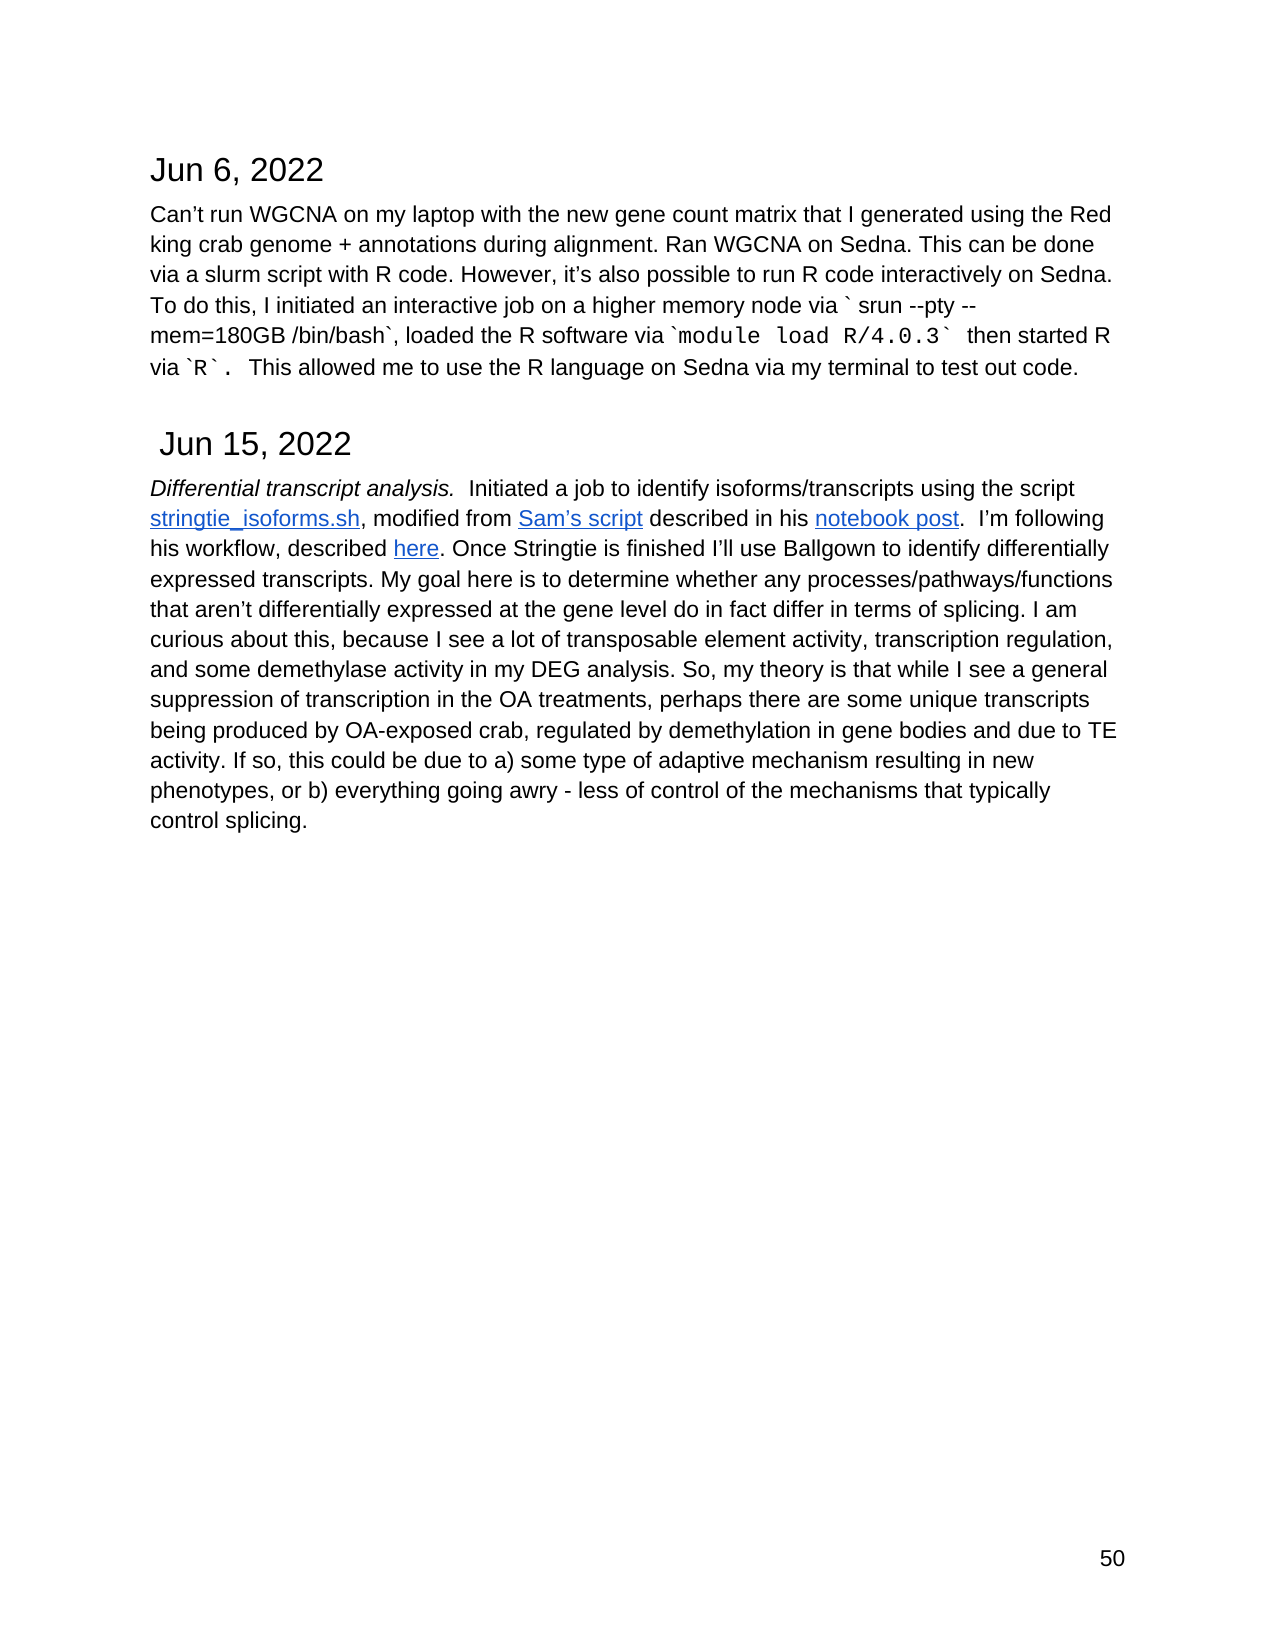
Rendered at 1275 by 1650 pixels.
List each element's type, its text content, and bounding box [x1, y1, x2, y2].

subtitle Jun 6, 2022 [150, 150, 1125, 188]
text Can’t run WGCNA on my laptop with the new gene count matrix that I generated using the Red king crab genome + annotations during alignment. Ran WGCNA on Sedna. This can be done via a slurm script with R code. However, it’s also possible to run R code interactively on Sedna. To do this, I initiated an interactive job on a higher memory node via ` srun --pty --mem=180GB /bin/bash`, loaded the R software via `module load R/4.0.3` then started R via `R`. This allowed me to use the R language on Sedna via my terminal to test out code. [150, 201, 1125, 382]
subtitle Jun 15, 2022 [150, 424, 1125, 462]
text Differential transcript analysis. Initiated a job to identify isoforms/transcripts using the script stringtie_isoforms.sh, modified from Sam’s script described in his notebook post. I’m following his workflow, described here. Once Stringtie is finished I’ll use Ballgown to identify differentially expressed transcripts. My goal here is to determine whether any processes/pathways/functions that aren’t differentially expressed at the gene level do in fact differ in terms of splicing. I am curious about this, because I see a lot of transposable element activity, transcription regulation, and some demethylase activity in my DEG analysis. So, my theory is that while I see a general suppression of transcription in the OA treatments, perhaps there are some unique transcripts being produced by OA-exposed crab, regulated by demethylation in gene bodies and due to TE activity. If so, this could be due to a) some type of adaptive mechanism resulting in new phenotypes, or b) everything going awry - less of control of the mechanisms that typically control splicing. [150, 475, 1125, 833]
